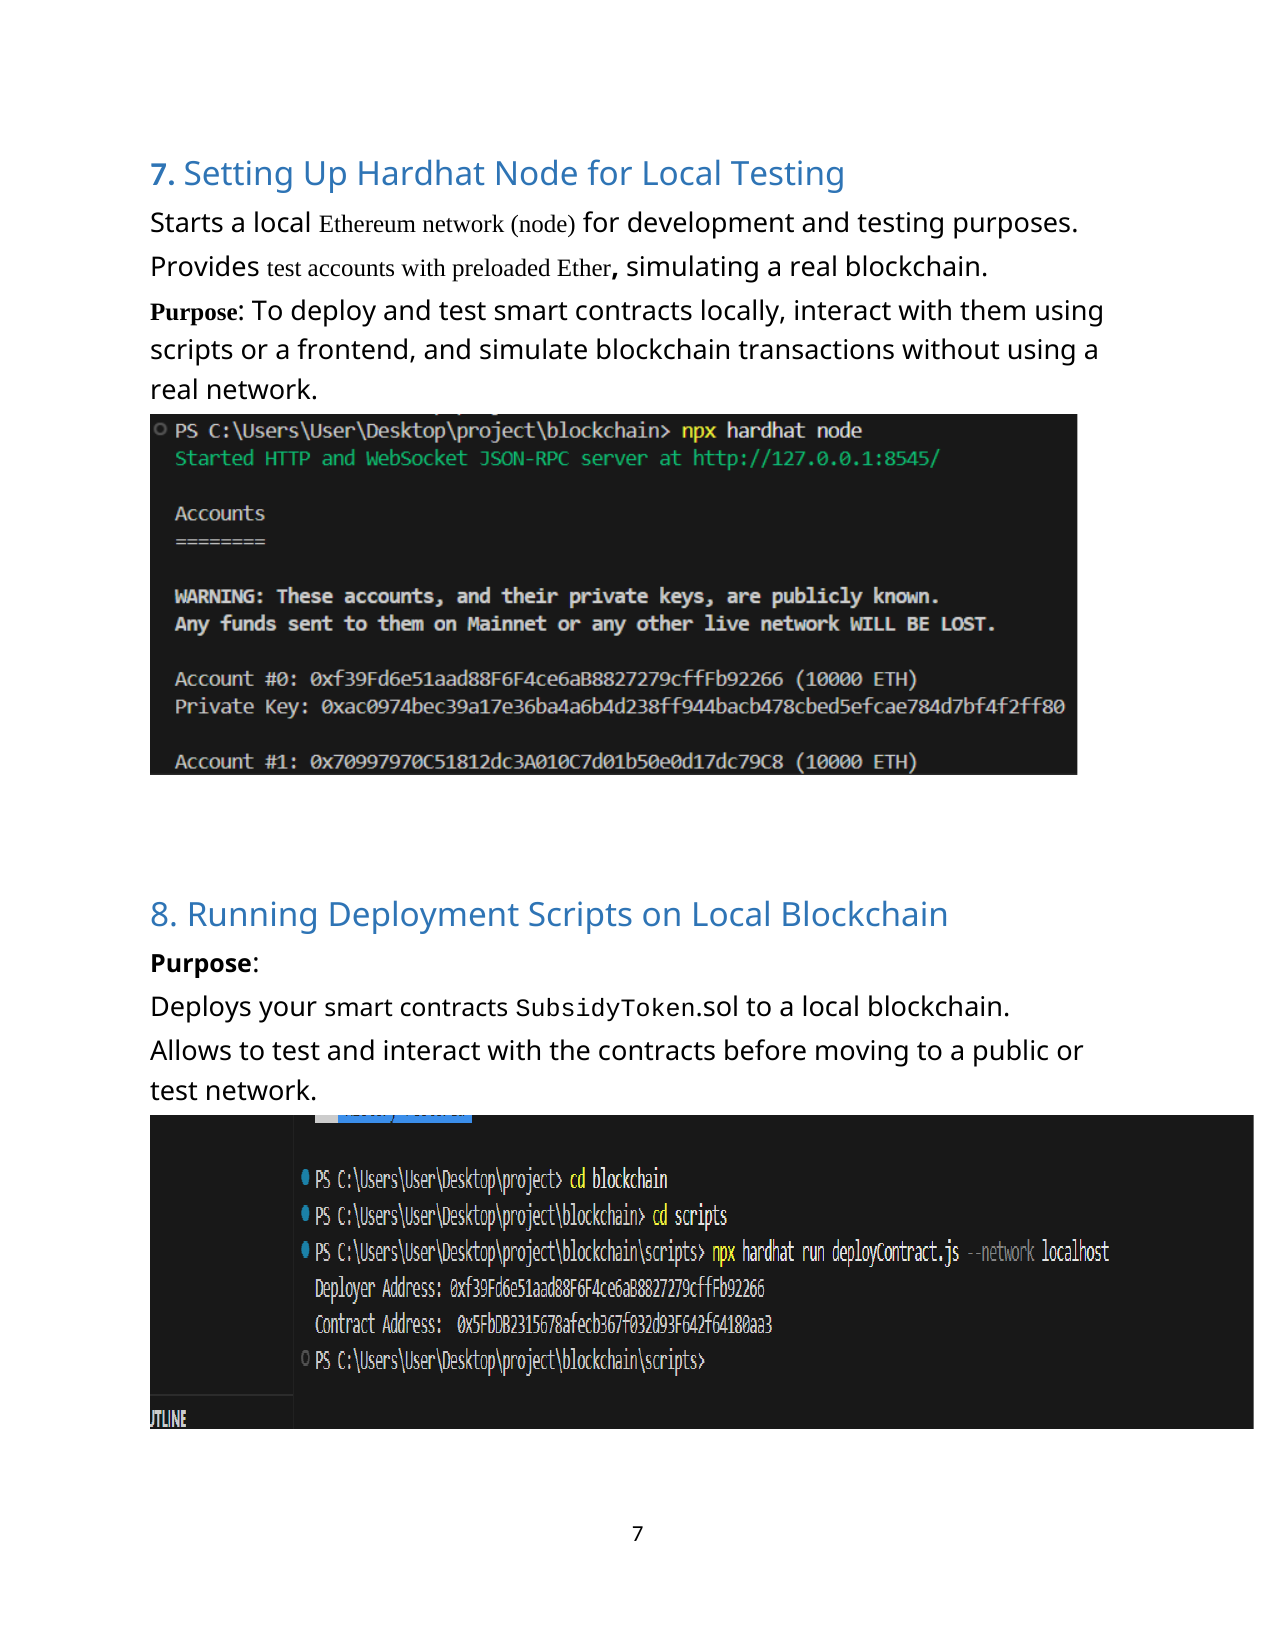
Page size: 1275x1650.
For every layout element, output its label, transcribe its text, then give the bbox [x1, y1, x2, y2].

subtitle 7. Setting Up Hardhat Node for Local Testing [150, 150, 1125, 195]
subtitle Purpose: [150, 944, 1125, 981]
picture [150, 1115, 1254, 1429]
subtitle Deploys your smart contracts SubsidyToken.sol to a local blockchain. [150, 988, 1125, 1024]
subtitle Starts a local Ethereum network (node) for development and testing purposes. [150, 203, 1125, 240]
subtitle 8. Running Deployment Scripts on Local Blockchain [150, 891, 1125, 936]
subtitle Purpose: To deploy and test smart contracts locally, interact with them using scripts or a frontend, and simulate blockchain transactions without using a real network. [150, 291, 1125, 407]
picture [150, 414, 1078, 775]
subtitle Allows to test and interact with the contracts before moving to a public or test network. [150, 1032, 1125, 1108]
subtitle Provides test accounts with preloaded Ether, simulating a real blockchain. [150, 247, 1125, 284]
